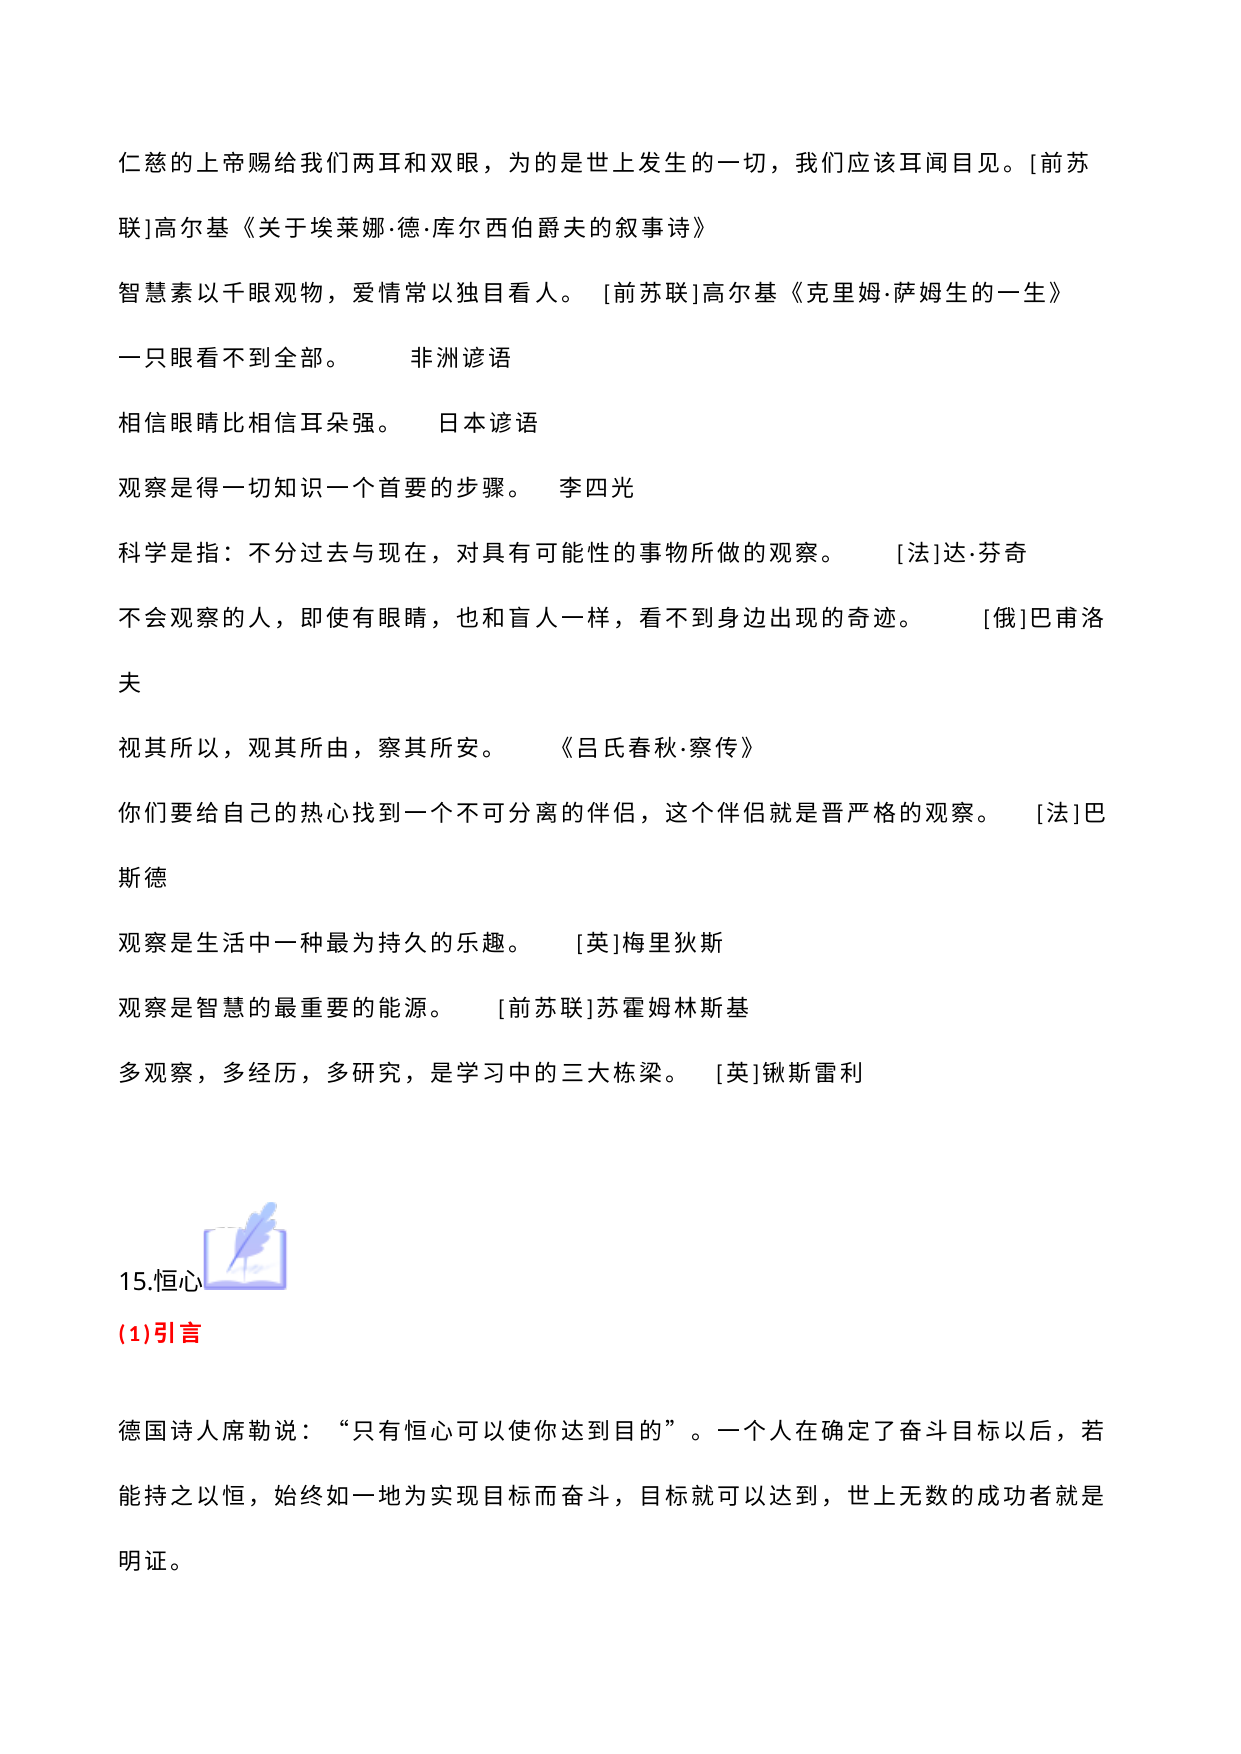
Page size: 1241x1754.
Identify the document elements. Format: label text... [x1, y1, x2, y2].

picture [203, 1202, 288, 1290]
text 科学是指：不分过去与现在，对具有可能性的事物所做的观察。 [法]达·芬奇 [118, 519, 1122, 584]
text 不会观察的人，即使有眼睛，也和盲人一样，看不到身边出现的奇迹。 [俄]巴甫洛夫 [118, 584, 1122, 714]
text 德国诗人席勒说：“只有恒心可以使你达到目的”。一个人在确定了奋斗目标以后，若能持之以恒，始终如一地为实现目标而奋斗，目标就可以达到，世上无数的成功者就是明证。 [118, 1397, 1122, 1592]
text 多观察，多经历，多研究，是学习中的三大栋梁。 [英]锹斯雷利 [118, 1039, 1122, 1104]
text 智慧素以千眼观物，爱情常以独目看人。 [前苏联]高尔基《克里姆·萨姆生的一生》 [118, 259, 1122, 324]
text 观察是智慧的最重要的能源。 [前苏联]苏霍姆林斯基 [118, 974, 1122, 1039]
text 15.恒心 [118, 1137, 1122, 1299]
text 你们要给自己的热心找到一个不可分离的伴侣，这个伴侣就是晋严格的观察。 [法]巴斯德 [118, 779, 1122, 909]
text 相信眼睛比相信耳朵强。 日本谚语 [118, 389, 1122, 454]
text 视其所以，观其所由，察其所安。 《吕氏春秋·察传》 [118, 714, 1122, 779]
text (1)引言 [118, 1299, 1122, 1364]
text 观察是得一切知识一个首要的步骤。 李四光 [118, 454, 1122, 519]
text 仁慈的上帝赐给我们两耳和双眼，为的是世上发生的一切，我们应该耳闻目见。[前苏联]高尔基《关于埃莱娜·德·库尔西伯爵夫的叙事诗》 [118, 129, 1122, 259]
text 一只眼看不到全部。 非洲谚语 [118, 324, 1122, 389]
text 观察是生活中一种最为持久的乐趣。 [英]梅里狄斯 [118, 909, 1122, 974]
